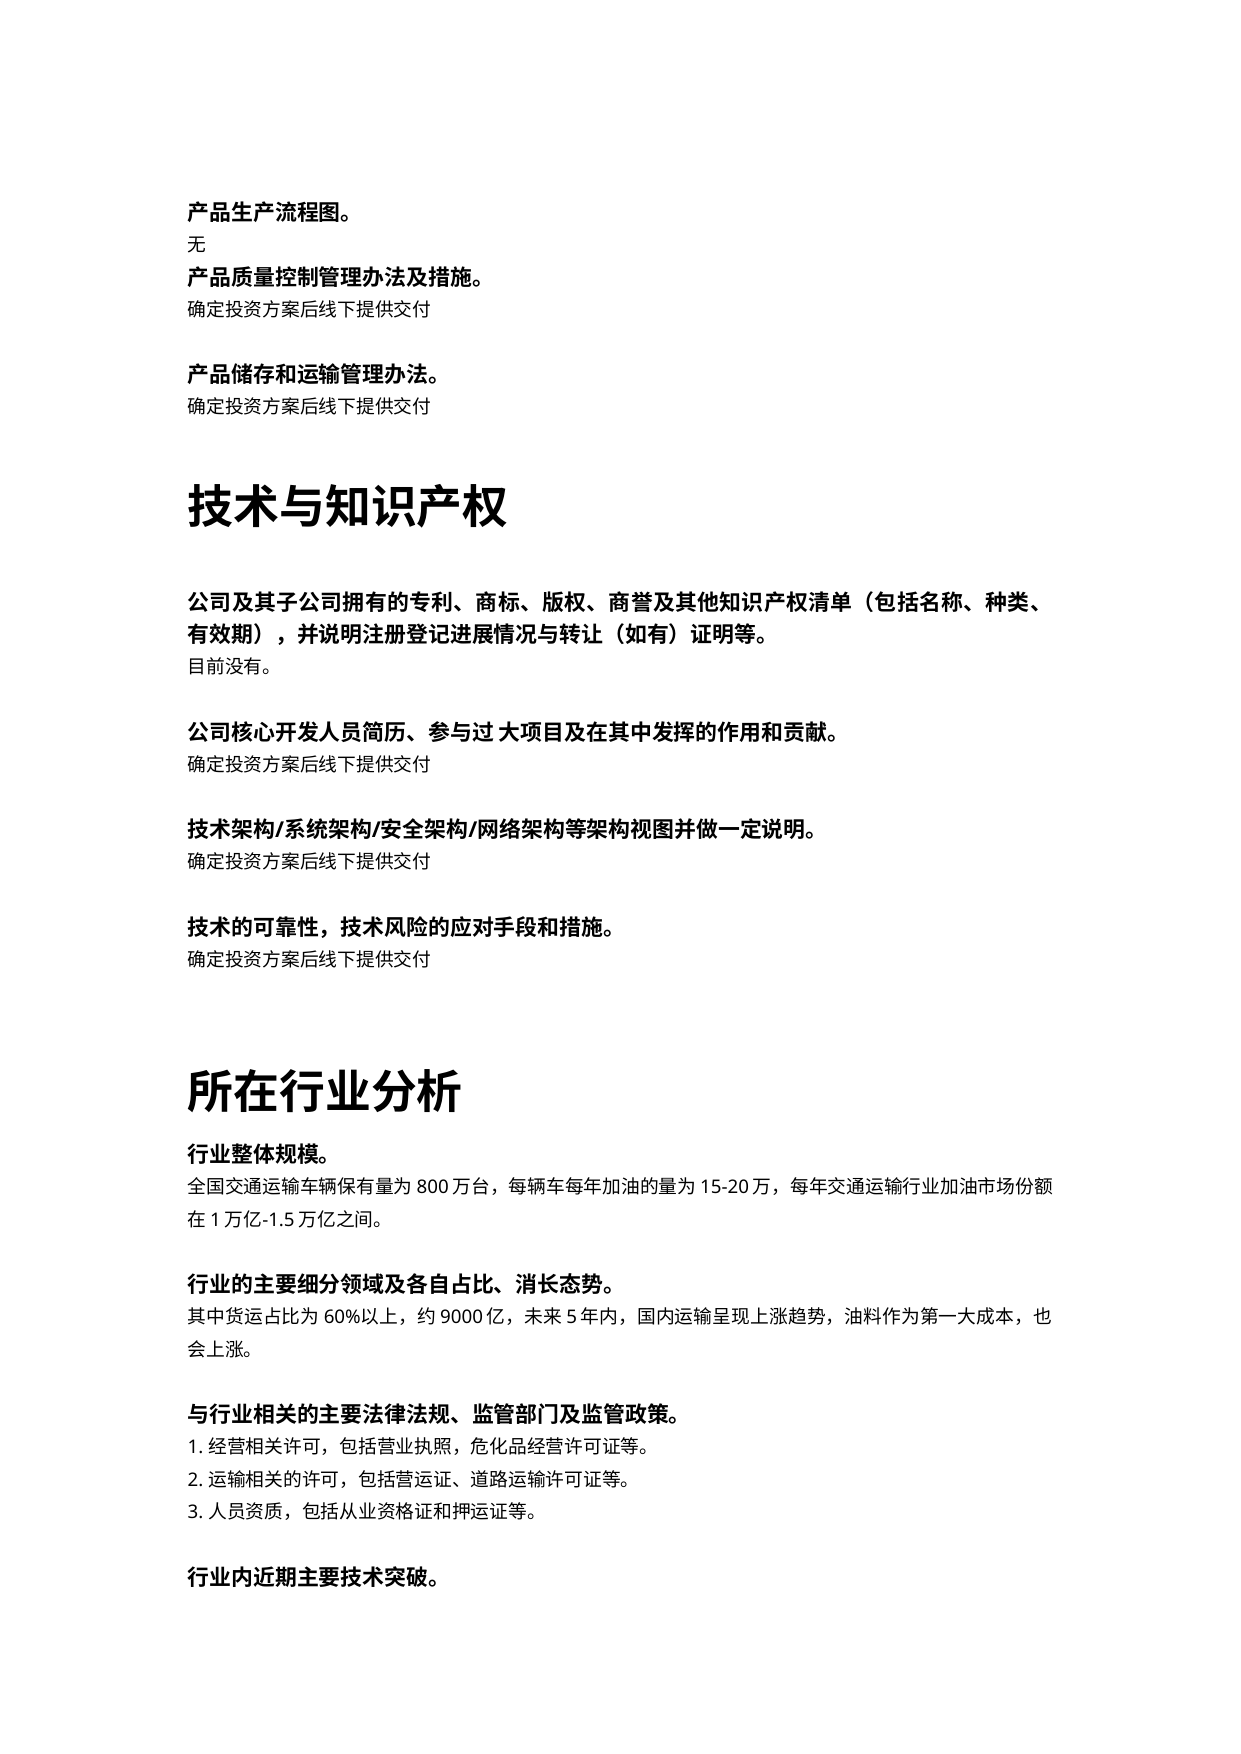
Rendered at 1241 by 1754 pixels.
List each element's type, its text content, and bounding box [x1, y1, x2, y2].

text 技术架构/系统架构/安全架构/网络架构等架构视图并做一定说明。 [187, 812, 1053, 844]
text 全国交通运输车辆保有量为800万台，每辆车每年加油的量为15-20万，每年交通运输行业加油市场份额在1万亿-1.5万亿之间。 [187, 1169, 1053, 1234]
text 技术的可靠性，技术风险的应对手段和措施。 [187, 909, 1053, 942]
text 3. 人员资质，包括从业资格证和押运证等。 [187, 1494, 1053, 1527]
text 确定投资方案后线下提供交付 [187, 292, 1053, 324]
text 所在行业分析 [187, 1039, 1053, 1137]
text 公司核心开发人员简历、参与过 大项目及在其中发挥的作用和贡献。 [187, 714, 1053, 747]
text 行业的主要细分领域及各自占比、消长态势。 [187, 1267, 1053, 1299]
text 2. 运输相关的许可，包括营运证、道路运输许可证等。 [187, 1462, 1053, 1494]
text 行业整体规模。 [187, 1137, 1053, 1169]
text 产品储存和运输管理办法。 [187, 357, 1053, 389]
text 技术与知识产权 [187, 454, 1053, 552]
text 与行业相关的主要法律法规、监管部门及监管政策。 [187, 1397, 1053, 1429]
text 产品质量控制管理办法及措施。 [187, 259, 1053, 292]
text 无 [187, 227, 1053, 259]
text 确定投资方案后线下提供交付 [187, 844, 1053, 877]
text 确定投资方案后线下提供交付 [187, 389, 1053, 422]
text 其中货运占比为60%以上，约9000亿，未来5年内，国内运输呈现上涨趋势，油料作为第一大成本，也会上涨。 [187, 1299, 1053, 1364]
text 行业内近期主要技术突破。 [187, 1559, 1053, 1592]
text 1. 经营相关许可，包括营业执照，危化品经营许可证等。 [187, 1429, 1053, 1462]
text 产品生产流程图。 [187, 194, 1053, 227]
text 目前没有。 [187, 649, 1053, 682]
text 确定投资方案后线下提供交付 [187, 747, 1053, 779]
text 公司及其子公司拥有的专利、商标、版权、商誉及其他知识产权清单（包括名称、种类、有效期），并说明注册登记进展情况与转让（如有）证明等。 [187, 584, 1053, 649]
text 确定投资方案后线下提供交付 [187, 942, 1053, 974]
